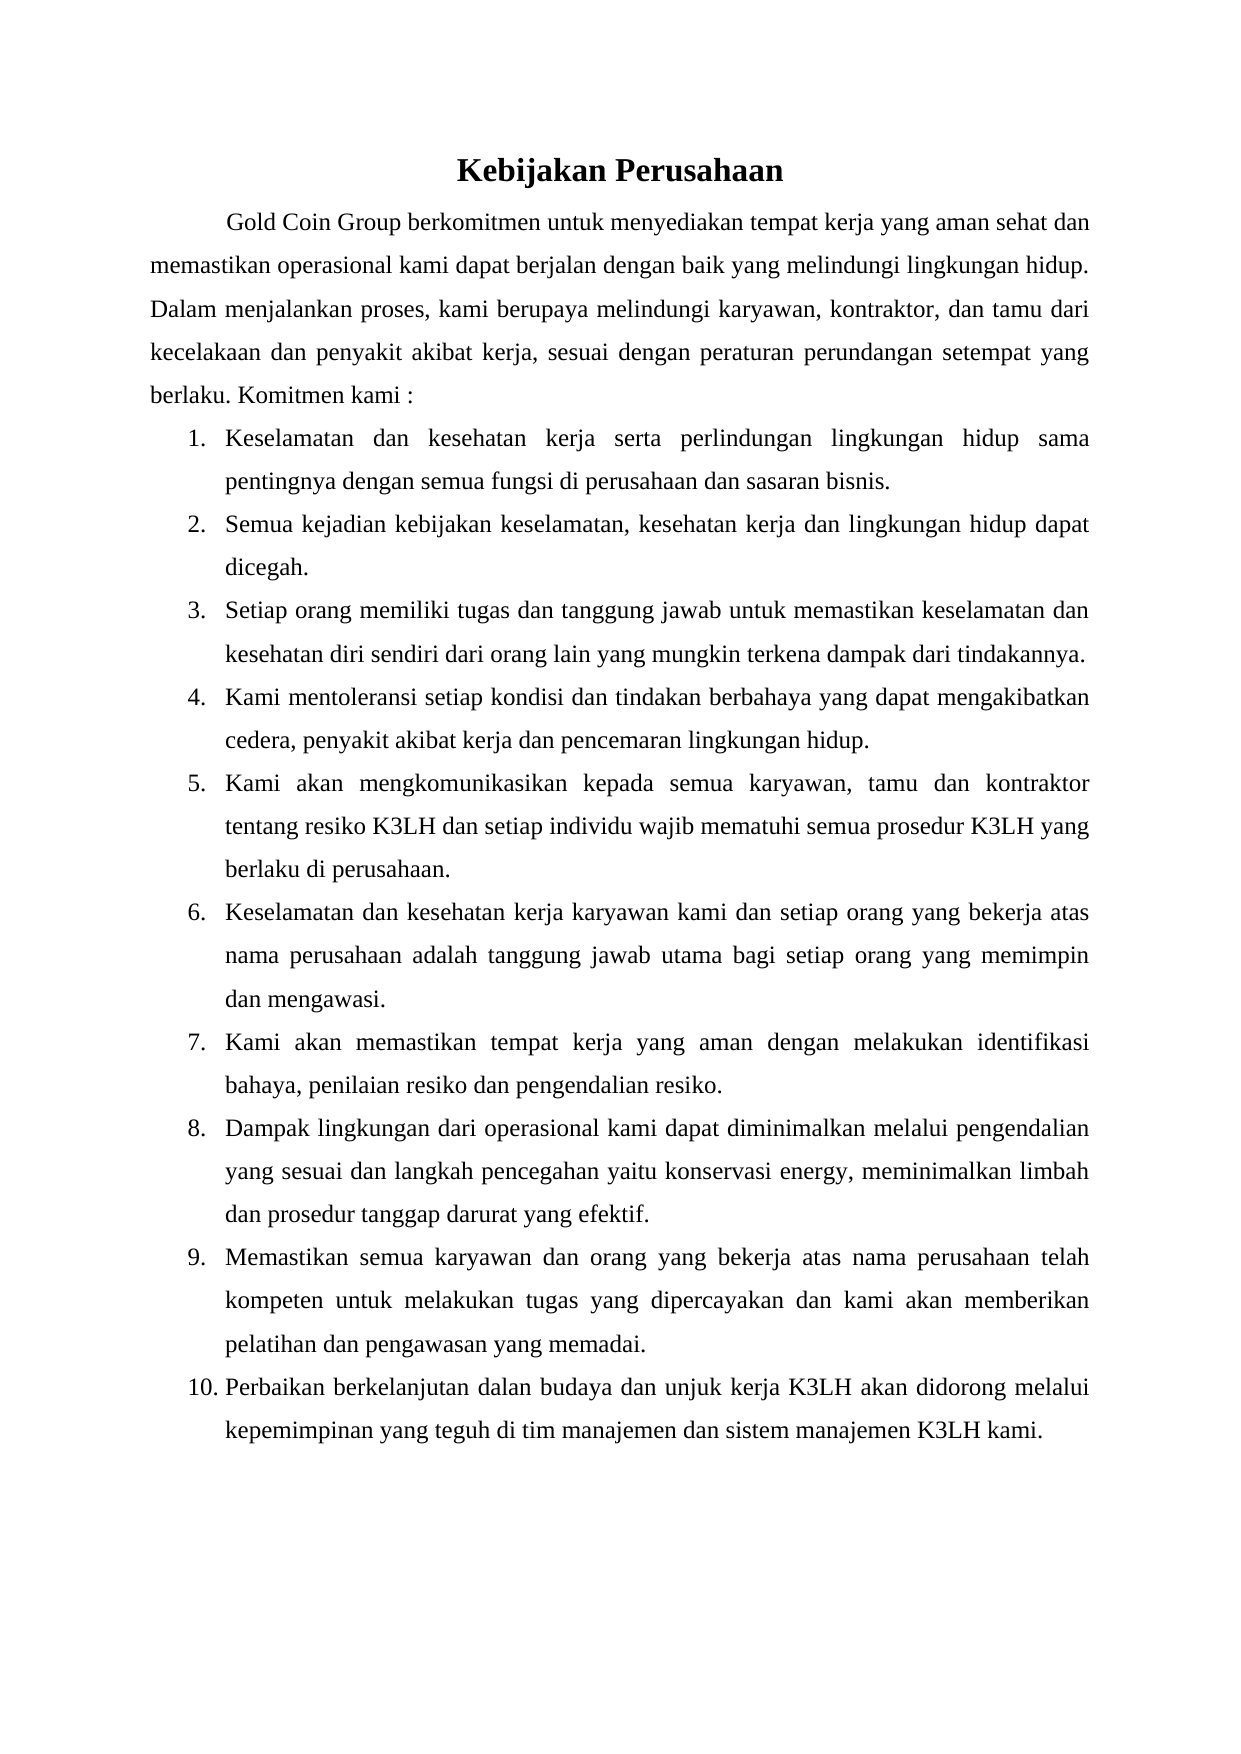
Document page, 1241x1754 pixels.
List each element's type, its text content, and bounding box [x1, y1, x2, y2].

list Keselamatan dan kesehatan kerja karyawan kami dan setiap orang yang bekerja atas nama perusahaan adalah tanggung jawab utama bagi setiap orang yang memimpin dan mengawasi. [187, 897, 1090, 1012]
list Dampak lingkungan dari operasional kami dapat diminimalkan melalui pengendalian yang sesuai dan langkah pencegahan yaitu konservasi energy, meminimalkan limbah dan prosedur tanggap darurat yang efektif. [187, 1113, 1090, 1228]
text Kebijakan Perusahaan [150, 150, 1090, 188]
list Kami akan memastikan tempat kerja yang aman dengan melakukan identifikasi bahaya, penilaian resiko dan pengendalian resiko. [187, 1027, 1090, 1099]
list Memastikan semua karyawan dan orang yang bekerja atas nama perusahaan telah kompeten untuk melakukan tugas yang dipercayakan dan kami akan memberikan pelatihan dan pengawasan yang memadai. [187, 1242, 1090, 1357]
list Kami mentoleransi setiap kondisi dan tindakan berbahaya yang dapat mengakibatkan cedera, penyakit akibat kerja dan pencemaran lingkungan hidup. [187, 682, 1090, 754]
text Gold Coin Group berkomitmen untuk menyediakan tempat kerja yang aman sehat dan memastikan operasional kami dapat berjalan dengan baik yang melindungi lingkungan hidup. Dalam menjalankan proses, kami berupaya melindungi karyawan, kontraktor, dan tamu dari kecelakaan dan penyakit akibat kerja, sesuai dengan peraturan perundangan setempat yang berlaku. Komitmen kami : [150, 207, 1090, 409]
list Perbaikan berkelanjutan dalan budaya dan unjuk kerja K3LH akan didorong melalui kepemimpinan yang teguh di tim manajemen dan sistem manajemen K3LH kami. [187, 1372, 1090, 1444]
list Kami akan mengkomunikasikan kepada semua karyawan, tamu dan kontraktor tentang resiko K3LH dan setiap individu wajib mematuhi semua prosedur K3LH yang berlaku di perusahaan. [187, 768, 1090, 883]
list Keselamatan dan kesehatan kerja serta perlindungan lingkungan hidup sama pentingnya dengan semua fungsi di perusahaan dan sasaran bisnis. [187, 423, 1090, 495]
list Setiap orang memiliki tugas dan tanggung jawab untuk memastikan keselamatan dan kesehatan diri sendiri dari orang lain yang mungkin terkena dampak dari tindakannya. [187, 596, 1090, 667]
list Semua kejadian kebijakan keselamatan, kesehatan kerja dan lingkungan hidup dapat dicegah. [187, 509, 1090, 581]
